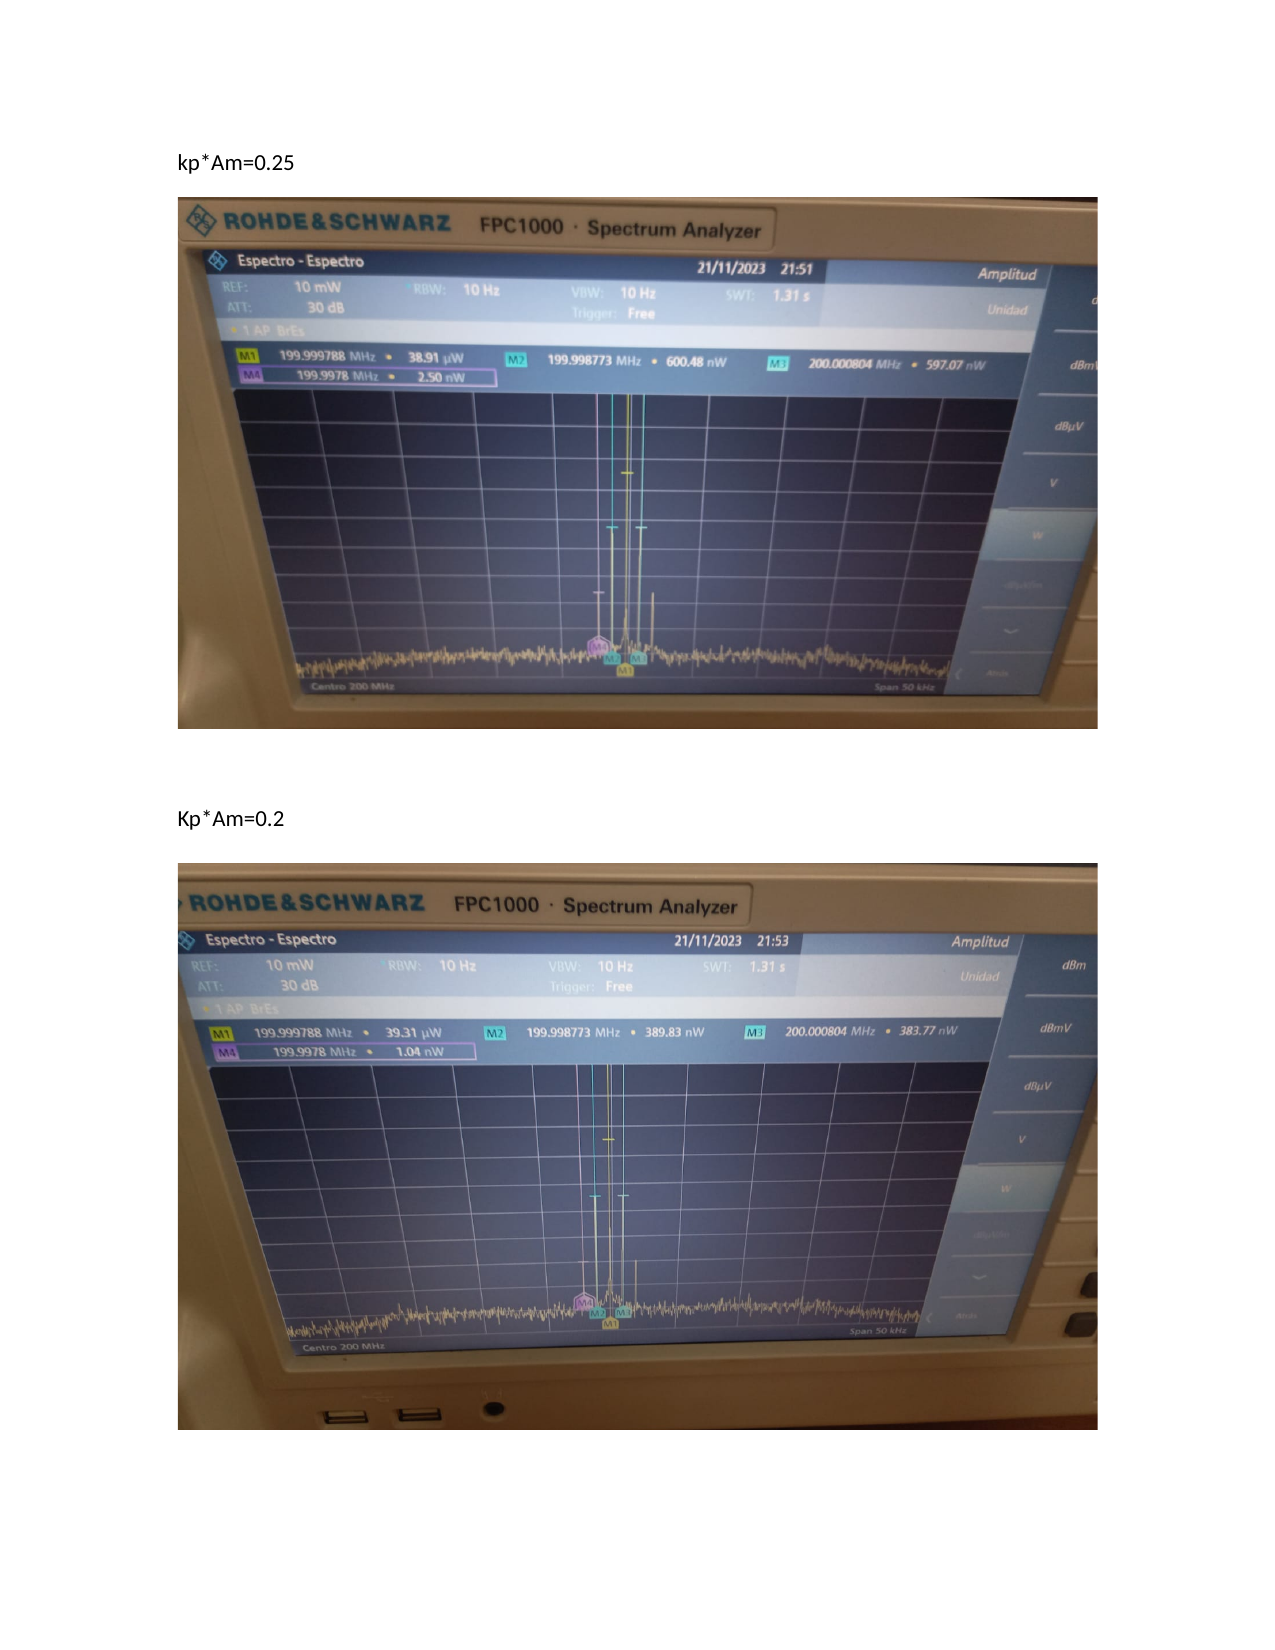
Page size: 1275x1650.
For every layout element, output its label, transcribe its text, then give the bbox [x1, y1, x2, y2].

picture [177, 197, 1098, 729]
text kp*Am=0.25 [177, 148, 1098, 176]
text Kp*Am=0.2 [177, 804, 1098, 832]
picture [177, 863, 1098, 1430]
